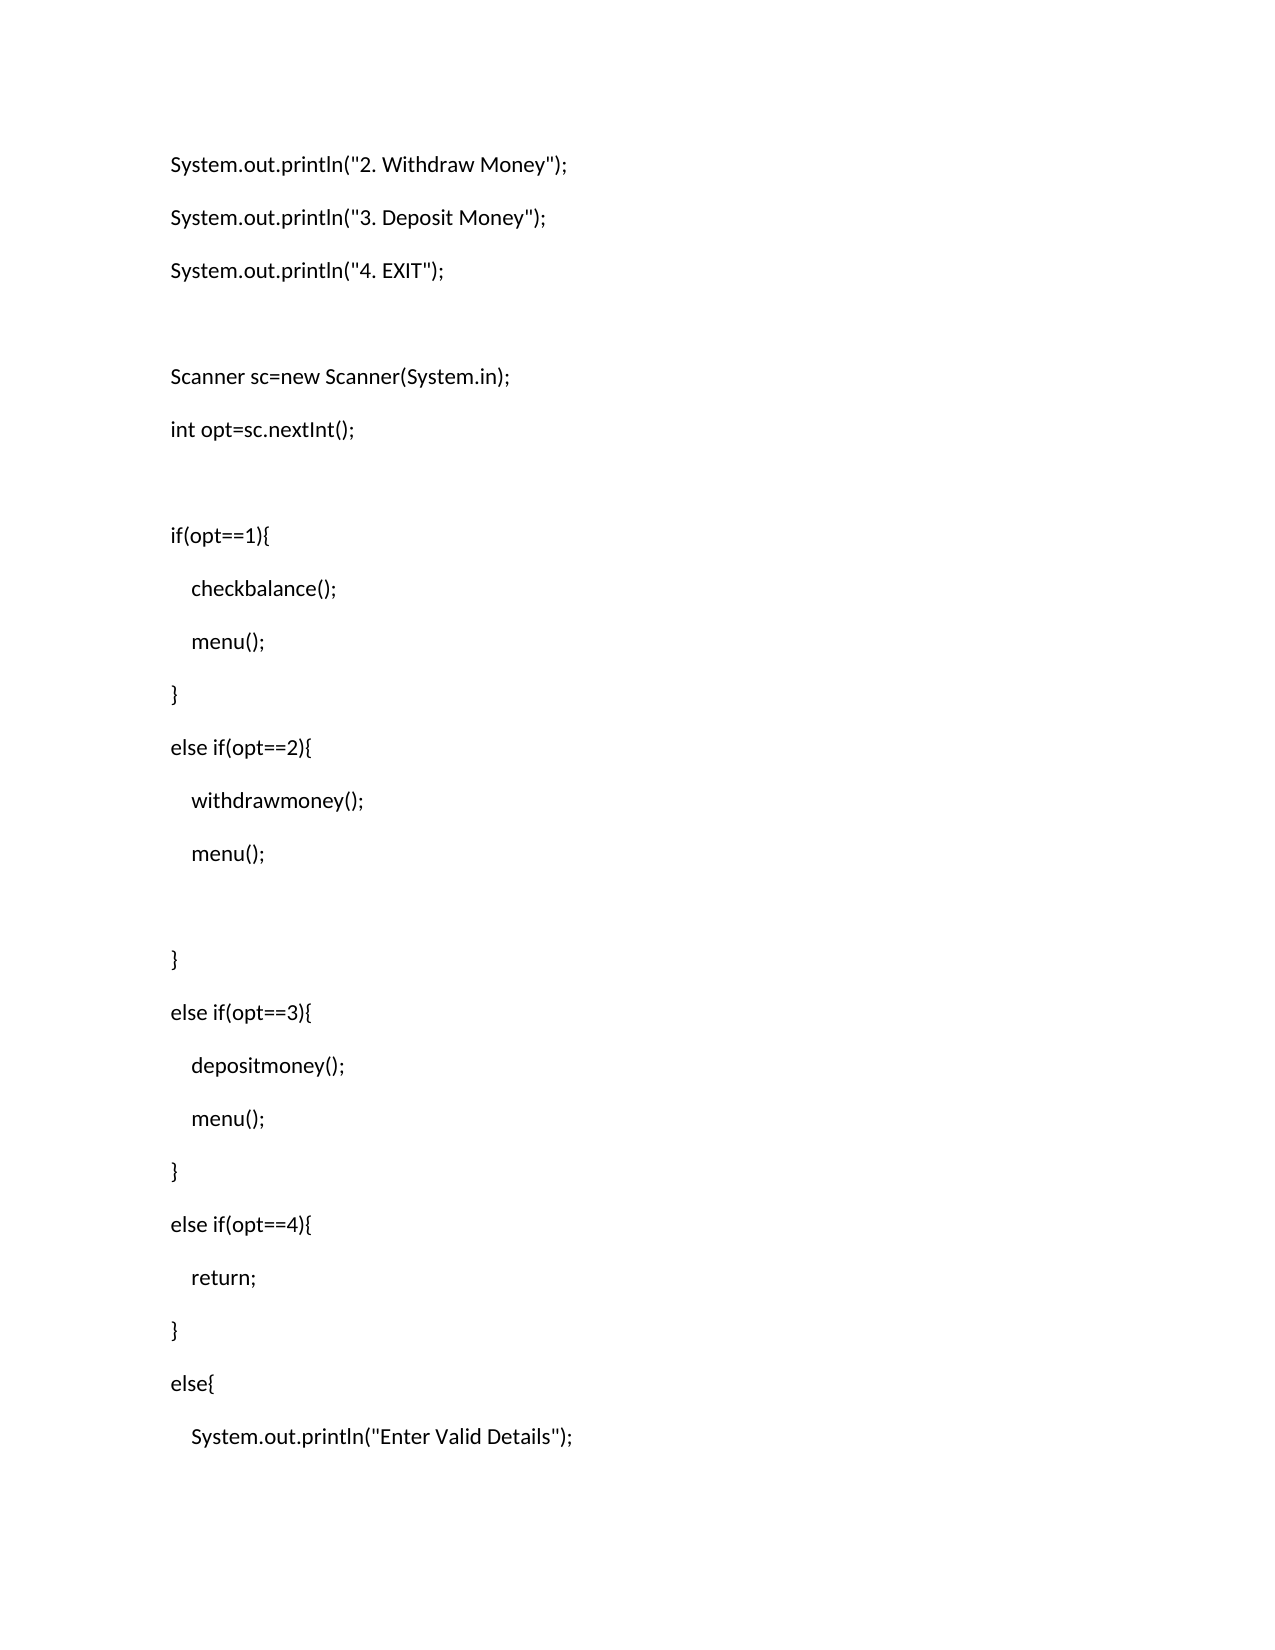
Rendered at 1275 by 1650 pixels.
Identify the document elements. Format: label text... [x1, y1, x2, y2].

text depositmoney(); [150, 1051, 1125, 1079]
text else if(opt==4){ [150, 1210, 1125, 1238]
text else{ [150, 1369, 1125, 1397]
text menu(); [150, 839, 1125, 867]
text System.out.println("Enter Valid Details"); [150, 1422, 1125, 1451]
text return; [150, 1263, 1125, 1291]
text } [150, 1316, 1125, 1344]
text if(opt==1){ [150, 521, 1125, 549]
text } [150, 945, 1125, 973]
text Scanner sc=new Scanner(System.in); [150, 362, 1125, 390]
text else if(opt==2){ [150, 733, 1125, 761]
text } [150, 1157, 1125, 1185]
text System.out.println("2. Withdraw Money"); [150, 150, 1125, 178]
text menu(); [150, 627, 1125, 655]
text checkbalance(); [150, 574, 1125, 602]
text int opt=sc.nextInt(); [150, 415, 1125, 443]
text } [150, 680, 1125, 708]
text System.out.println("3. Deposit Money"); [150, 203, 1125, 231]
text System.out.println("4. EXIT"); [150, 256, 1125, 284]
text else if(opt==3){ [150, 998, 1125, 1026]
text menu(); [150, 1104, 1125, 1132]
text withdrawmoney(); [150, 786, 1125, 814]
